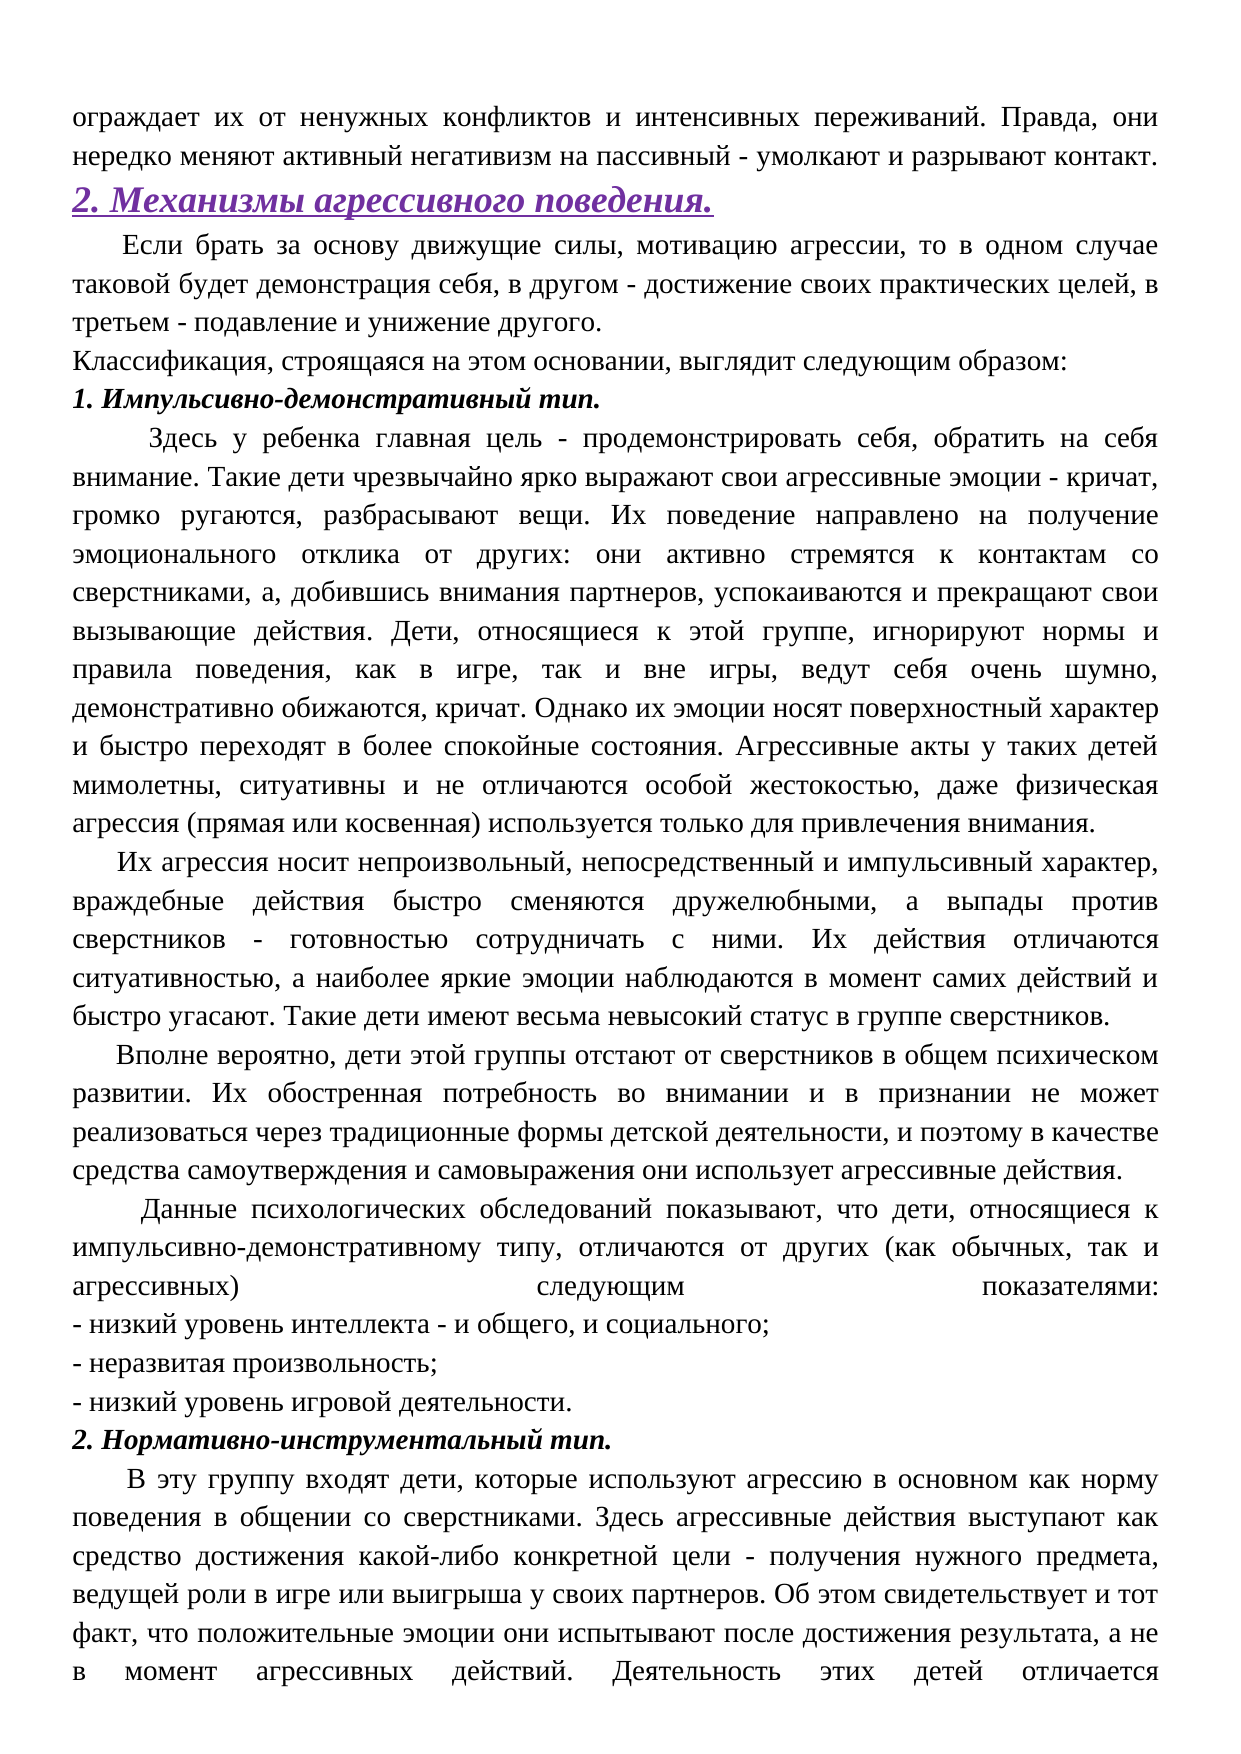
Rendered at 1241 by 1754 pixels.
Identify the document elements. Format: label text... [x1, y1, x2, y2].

text 1. Импульсивно-демонстративный тип. [72, 382, 1160, 415]
text Классификация, строящаяся на этом основании, выглядит следующим образом: [72, 343, 1160, 377]
text Здесь у ребенка главная цель - продемонстрировать себя, обратить на себя внимание. Такие дети чрезвычайно ярко выражают свои агрессивные эмоции - кричат, громко ругаются, разбрасывают вещи. Их поведение направлено на получение эмоционального отклика от других: они активно стремятся к контактам со сверстниками, а, добившись внимания партнеров, успокаиваются и прекращают свои вызывающие действия. Дети, относящиеся к этой группе, игнорируют нормы и правила поведения, как в игре, так и вне игры, ведут себя очень шумно, демонстративно обижаются, кричат. Однако их эмоции носят поверхностный характер и быстро переходят в более спокойные состояния. Агрессивные акты у таких детей мимолетны, ситуативны и не отличаются особой жестокостью, даже физическая агрессия (прямая или косвенная) используется только для привлечения внимания. [72, 420, 1160, 839]
text Вполне вероятно, дети этой группы отстают от сверстников в общем психическом развитии. Их обостренная потребность во внимании и в признании не может реализоваться через традиционные формы детской деятельности, и поэтому в качестве средства самоутверждения и самовыражения они использует агрессивные действия. [72, 1037, 1160, 1186]
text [72, 1461, 1160, 1687]
text - неразвитая произвольность; [72, 1345, 1160, 1379]
text 2. Нормативно-инструментальный тип. [72, 1422, 1160, 1456]
text Если брать за основу движущие силы, мотивацию агрессии, то в одном случае таковой будет демонстрация себя, в другом - достижение своих практических целей, в третьем - подавление и унижение другого. [72, 227, 1160, 338]
text Их агрессия носит непроизвольный, непосредственный и импульсивный характер, враждебные действия быстро сменяются дружелюбными, а выпады против сверстников - готовностью сотрудничать с ними. Их действия отличаются ситуативностью, а наиболее яркие эмоции наблюдаются в момент самих действий и быстро угасают. Такие дети имеют весьма невысокий статус в группе сверстников. [72, 844, 1160, 1032]
text Данные психологических обследований показывают, что дети, относящиеся к импульсивно-демонстративному типу, отличаются от других (как обычных, так и агрессивных) следующим показателями: - низкий уровень интеллекта - и общего, и социального; [72, 1191, 1160, 1340]
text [72, 99, 1160, 221]
text - низкий уровень игровой деятельности. [72, 1384, 1160, 1417]
